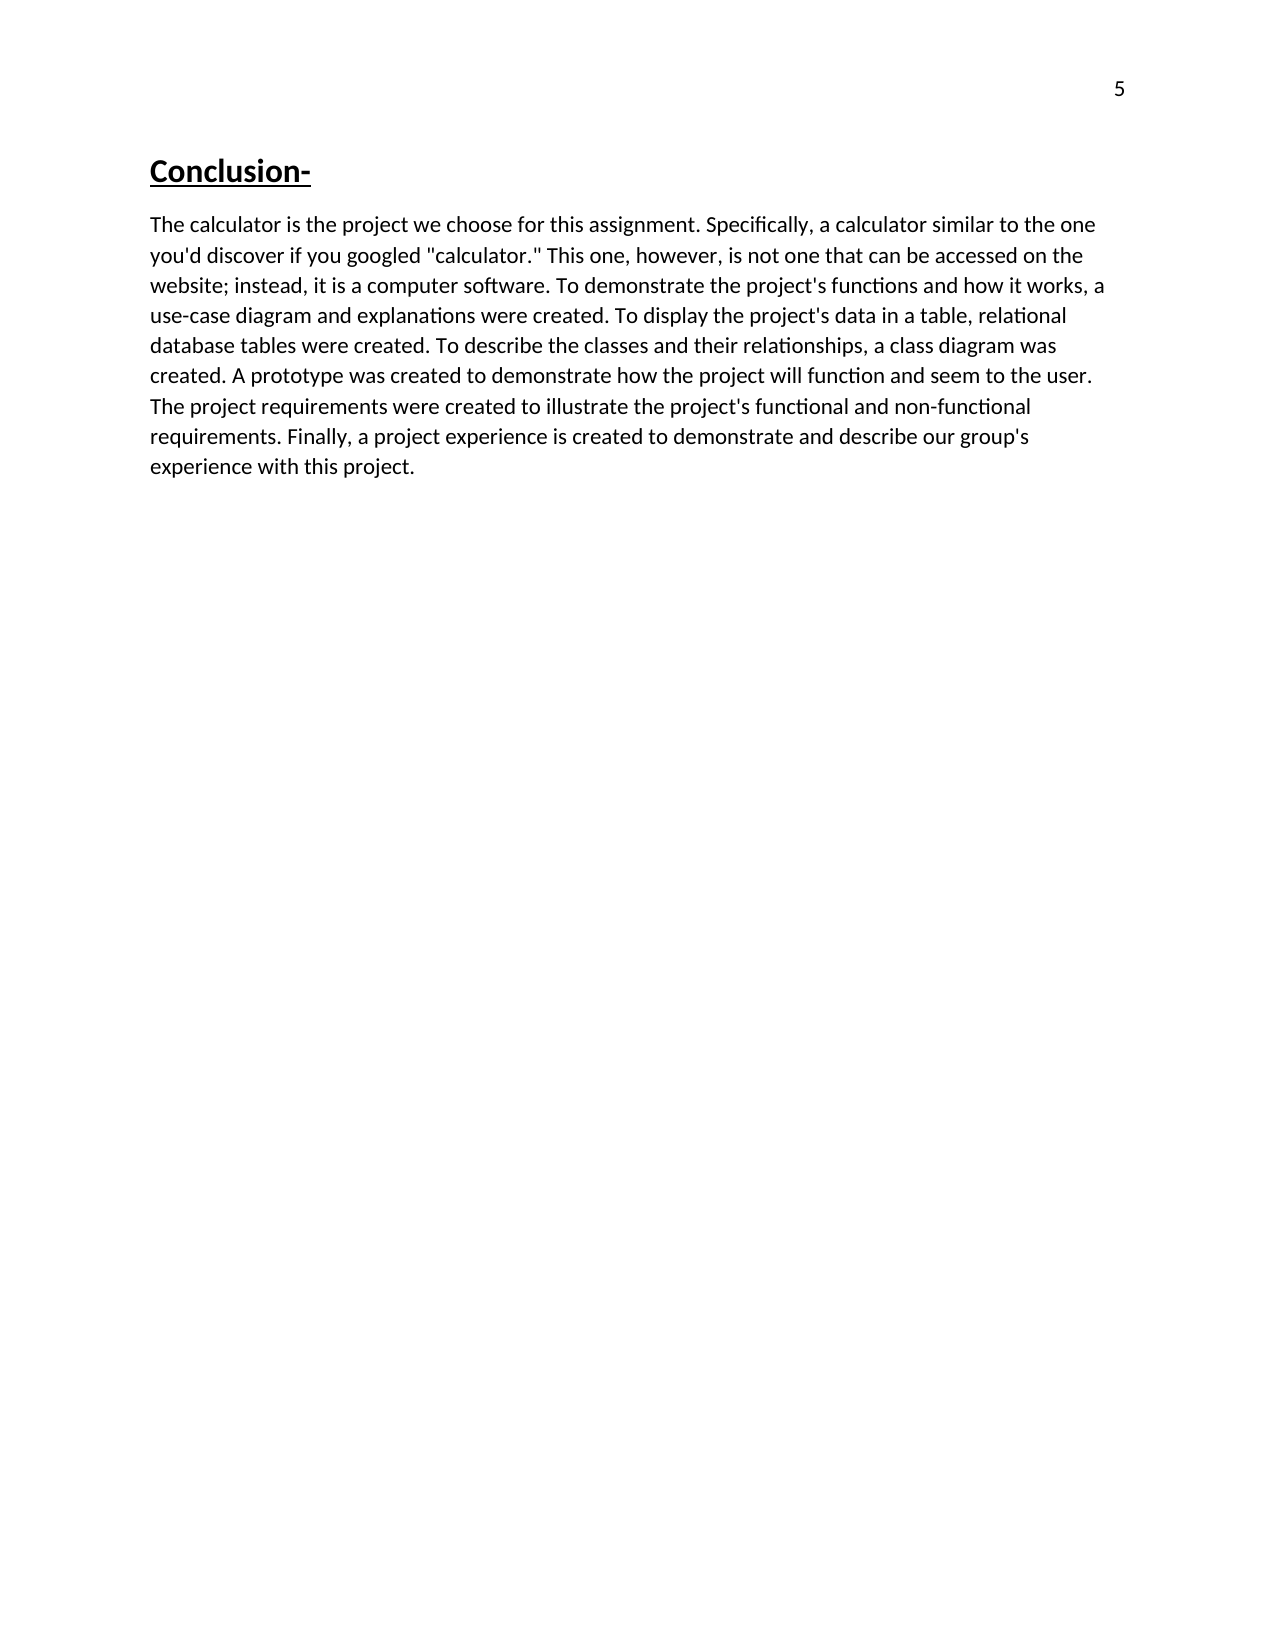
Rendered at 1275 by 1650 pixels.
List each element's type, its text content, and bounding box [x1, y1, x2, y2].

text The calculator is the project we choose for this assignment. Specifically, a calculator similar to the one you'd discover if you googled "calculator." This one, however, is not one that can be accessed on the website; instead, it is a computer software. To demonstrate the project's functions and how it works, a use-case diagram and explanations were created. To display the project's data in a table, relational database tables were created. To describe the classes and their relationships, a class diagram was created. A prototype was created to demonstrate how the project will function and seem to the user. The project requirements were created to illustrate the project's functional and non-functional requirements. Finally, a project experience is created to demonstrate and describe our group's experience with this project. [150, 211, 1125, 480]
text Conclusion- [150, 150, 1125, 191]
